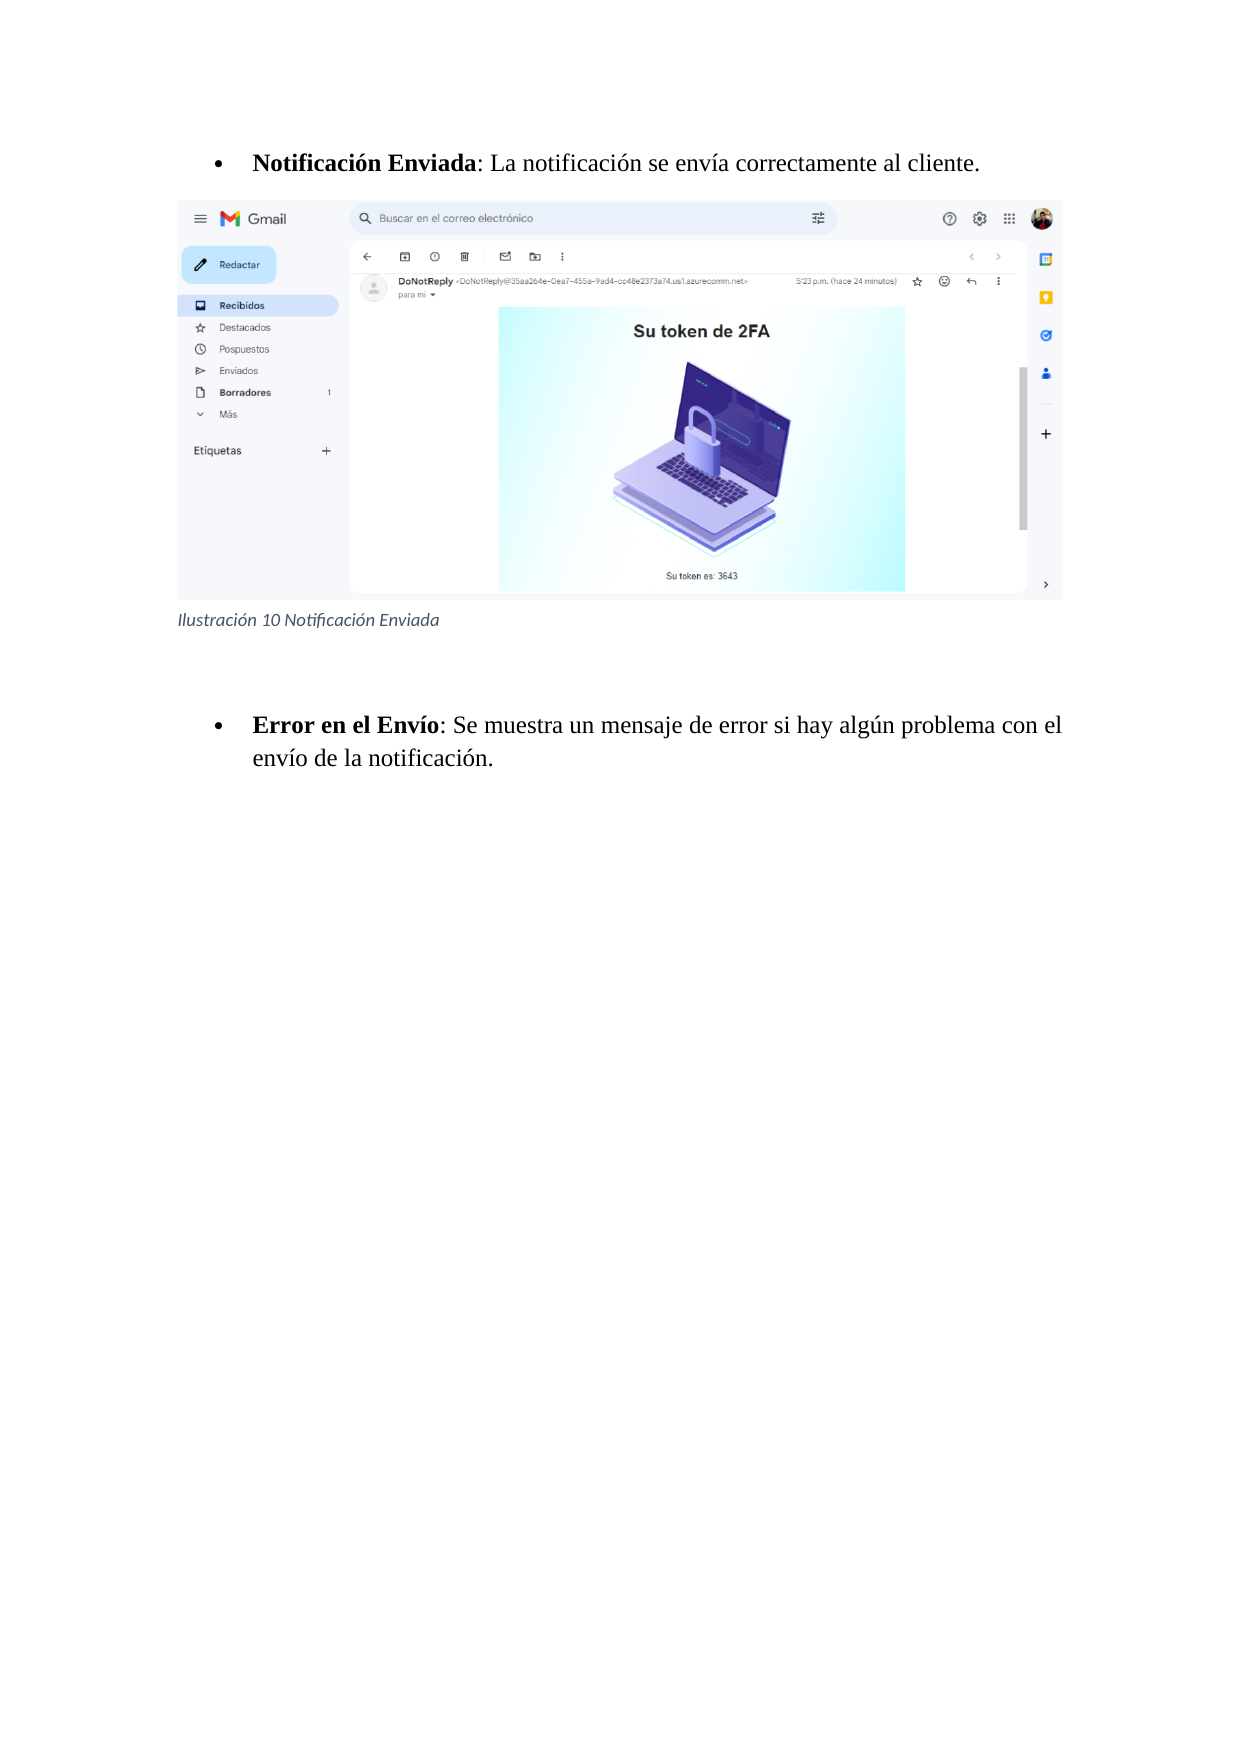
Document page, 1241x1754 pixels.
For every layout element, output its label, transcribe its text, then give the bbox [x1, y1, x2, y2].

list Error en el Envío: Se muestra un mensaje de error si hay algún problema con el envío de la notificación. [215, 710, 1063, 772]
picture [177, 200, 1063, 600]
list Notificación Enviada: La notificación se envía correctamente al cliente. [215, 148, 1063, 176]
